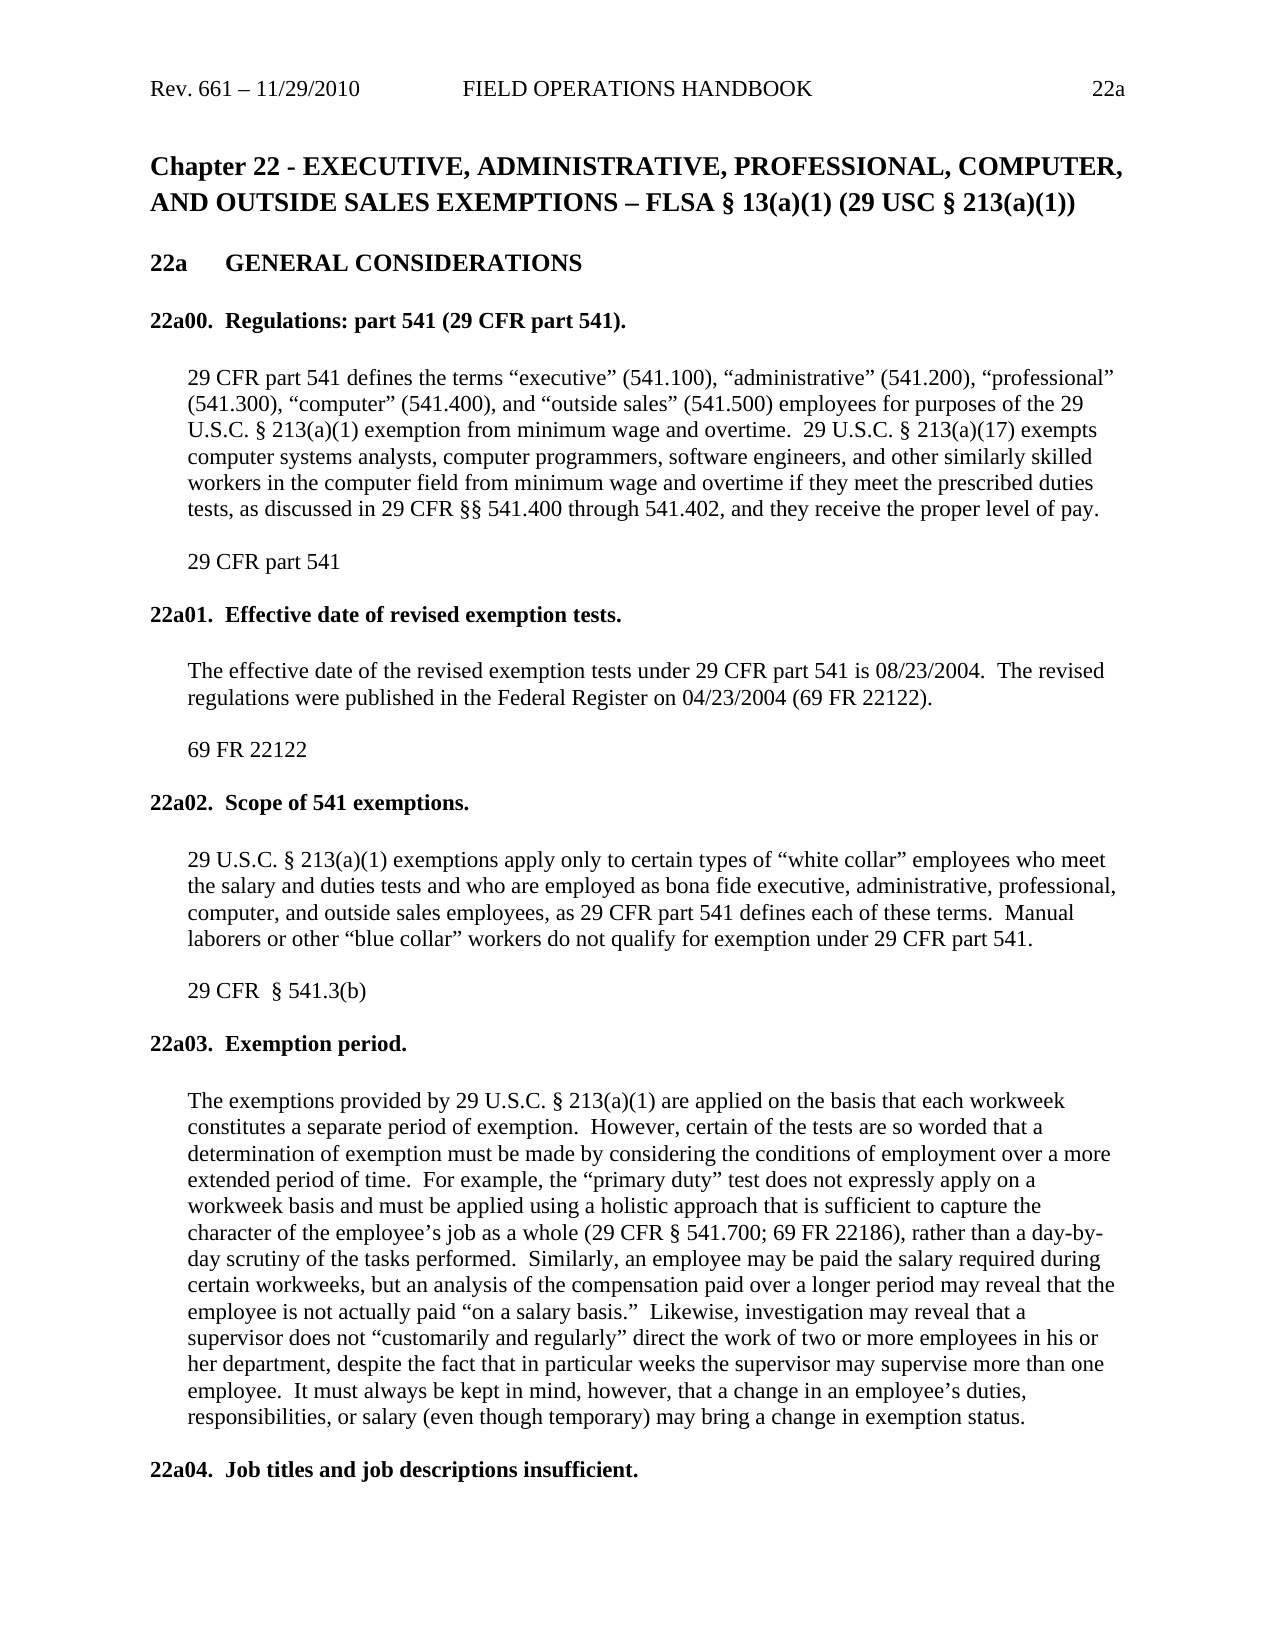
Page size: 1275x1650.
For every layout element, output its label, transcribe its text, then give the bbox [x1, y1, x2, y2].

list 29 CFR part 541 defines the terms “executive” (541.100), “administrative” (541.200), “professional” (541.300), “computer” (541.400), and “outside sales” (541.500) employees for purposes of the 29 U.S.C. § 213(a)(1) exemption from minimum wage and overtime. 29 U.S.C. § 213(a)(17) exempts computer systems analysts, computer programmers, software engineers, and other similarly skilled workers in the computer field from minimum wage and overtime if they meet the prescribed duties tests, as discussed in 29 CFR §§ 541.400 through 541.402, and they receive the proper level of pay. [187, 364, 1125, 522]
subtitle 22a04. Job titles and job descriptions insufficient. [150, 1456, 1125, 1482]
list 29 CFR part 541 [187, 548, 1125, 574]
subtitle 22a02. Scope of 541 exemptions. [150, 789, 1125, 816]
subtitle AND OUTSIDE SALES EXEMPTIONS – FLSA § 13(a)(1) (29 USC § 213(a)(1)) [150, 186, 1125, 217]
subtitle 22a GENERAL CONSIDERATIONS [150, 248, 1125, 277]
list The effective date of the revised exemption tests under 29 CFR part 541 is 08/23/2004. The revised regulations were published in the Federal Register on 04/23/2004 (69 FR 22122). [187, 657, 1125, 710]
subtitle 22a00. Regulations: part 541 (29 CFR part 541). [150, 307, 1125, 333]
subtitle 22a03. Exemption period. [150, 1030, 1125, 1057]
list 29 CFR § 541.3(b) [187, 978, 1125, 1004]
subtitle 22a01. Effective date of revised exemption tests. [150, 601, 1125, 627]
list 29 U.S.C. § 213(a)(1) exemptions apply only to certain types of “white collar” employees who meet the salary and duties tests and who are employed as bona fide executive, administrative, professional, computer, and outside sales employees, as 29 CFR part 541 defines each of these terms. Manual laborers or other “blue collar” workers do not qualify for exemption under 29 CFR part 541. [187, 846, 1125, 951]
list 69 FR 22122 [187, 737, 1125, 763]
subtitle Chapter 22 - EXECUTIVE, ADMINISTRATIVE, PROFESSIONAL, COMPUTER, [150, 150, 1125, 181]
list The exemptions provided by 29 U.S.C. § 213(a)(1) are applied on the basis that each workweek constitutes a separate period of exemption. However, certain of the tests are so worded that a determination of exemption must be made by considering the conditions of employment over a more extended period of time. For example, the “primary duty” test does not expressly apply on a workweek basis and must be applied using a holistic approach that is sufficient to capture the character of the employee’s job as a whole (29 CFR § 541.700; 69 FR 22186), rather than a day-by-day scrutiny of the tasks performed. Similarly, an employee may be paid the salary required during certain workweeks, but an analysis of the compensation paid over a longer period may reveal that the employee is not actually paid “on a salary basis.” Likewise, investigation may reveal that a supervisor does not “customarily and regularly” direct the work of two or more employees in his or her department, despite the fact that in particular weeks the supervisor may supervise more than one employee. It must always be kept in mind, however, that a change in an employee’s duties, responsibilities, or salary (even though temporary) may bring a change in exemption status. [187, 1087, 1125, 1429]
